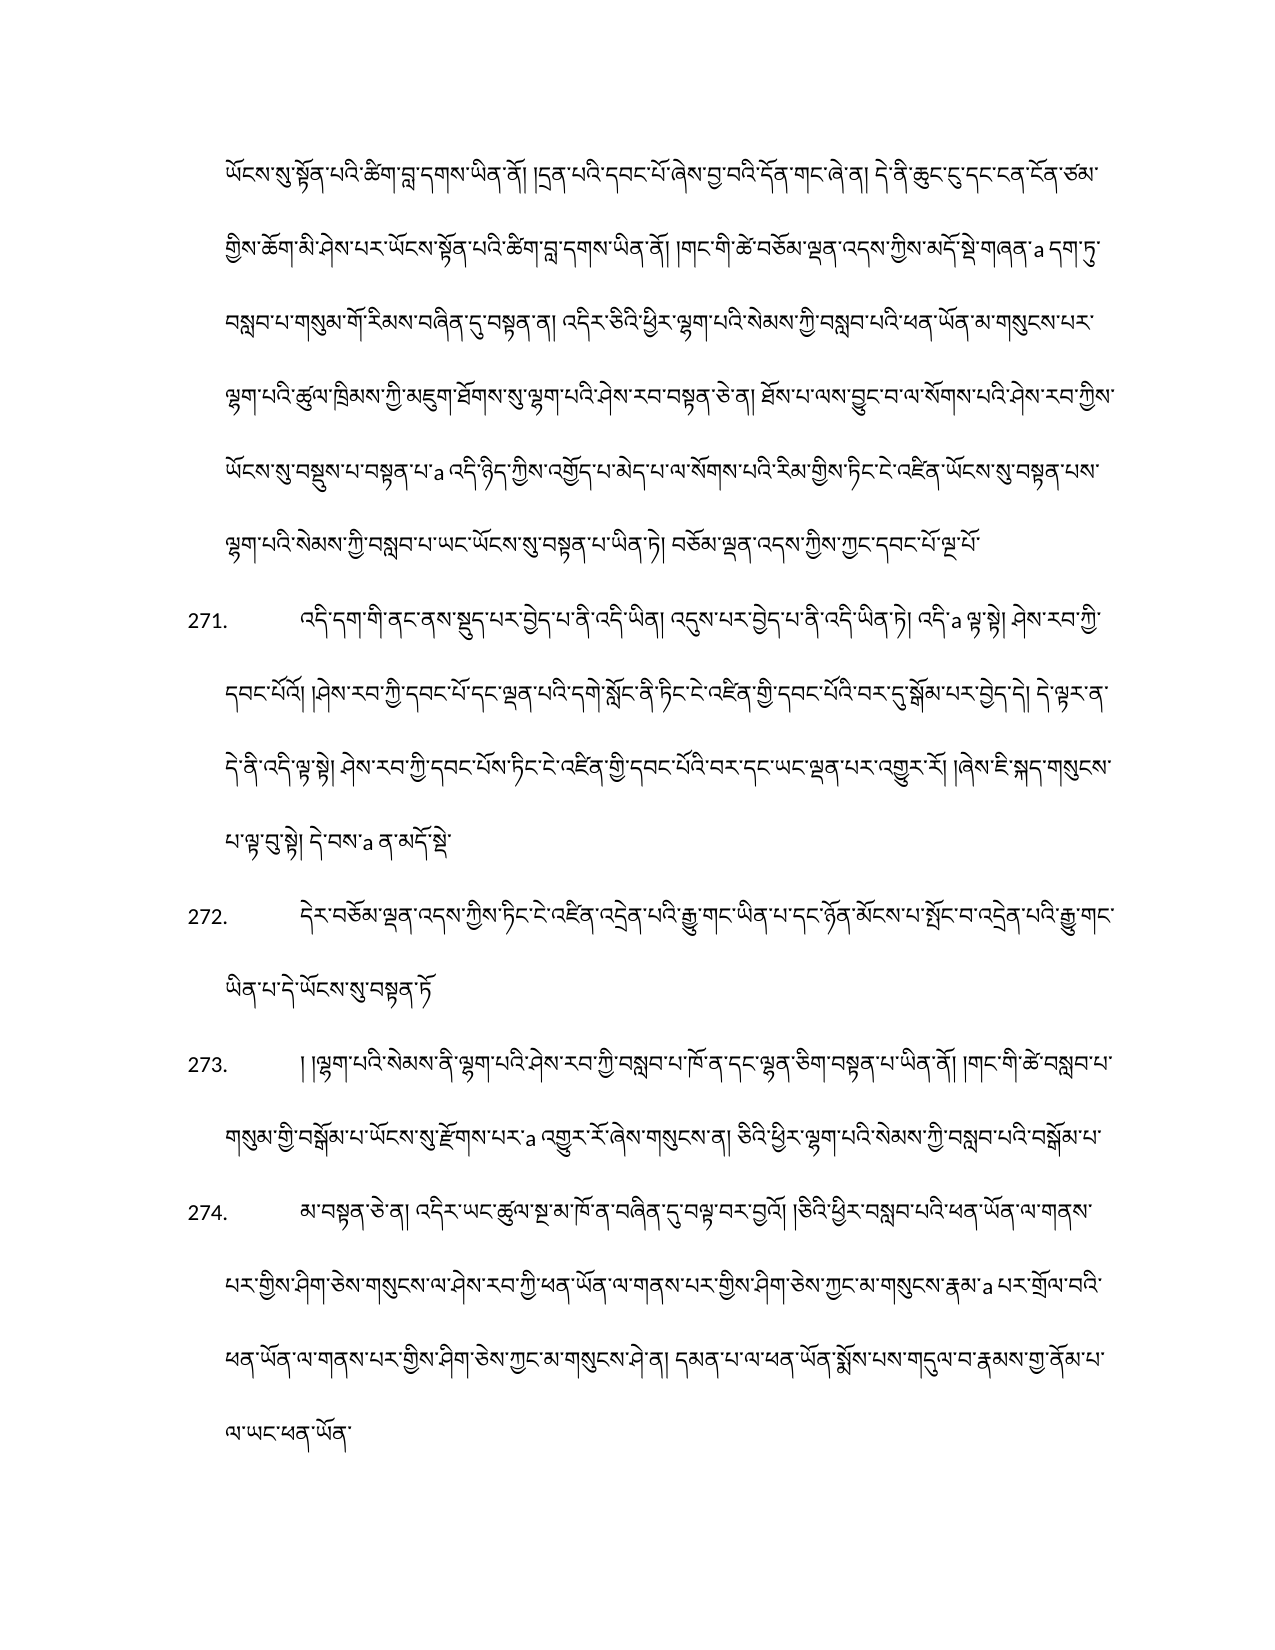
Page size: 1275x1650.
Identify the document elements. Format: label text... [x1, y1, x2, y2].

list ། །ལྷག་པའི་སེམས་ནི་ལྷག་པའི་ཤེས་རབ་ཀྱི་བསླབ་པ་ཁོ་ན་དང་ལྷན་ཅིག་བསྟན་པ་ཡིན་ནོ། །གང་གི་ཚེ་བསླབ་པ་གསུམ་གྱི་བསྒོམ་པ་ཡོངས་སུ་རྫོགས་པར་aའགྱུར་རོ་ཞེས་གསུངས་ན། ཅིའི་ཕྱིར་ལྷག་པའི་སེམས་ཀྱི་བསླབ་པའི་བསྒོམ་པ་ [187, 1039, 1125, 1177]
list དེར་བཅོམ་ལྡན་འདས་ཀྱིས་ཏིང་ངེ་འཛིན་འདྲེན་པའི་རྒྱུ་གང་ཡིན་པ་དང་ཉོན་མོངས་པ་སྤོང་བ་འདྲེན་པའི་རྒྱུ་གང་ཡིན་པ་དེ་ཡོངས་སུ་བསྟན་ཏོ [187, 891, 1125, 1029]
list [187, 150, 1125, 585]
list འདི་དག་གི་ནང་ནས་སྡུད་པར་བྱེད་པ་ནི་འདི་ཡིན། འདུས་པར་བྱེད་པ་ནི་འདི་ཡིན་ཏེ། འདི་aལྟ་སྟེ། ཤེས་རབ་ཀྱི་དབང་པོའོ། །ཤེས་རབ་ཀྱི་དབང་པོ་དང་ལྡན་པའི་དགེ་སློང་ནི་ཏིང་ངེ་འཛིན་གྱི་དབང་པོའི་བར་དུ་སྒོམ་པར་བྱེད་དེ། དེ་ལྟར་ན་དེ་ནི་འདི་ལྟ་སྟེ། ཤེས་རབ་ཀྱི་དབང་པོས་ཏིང་ངེ་འཛིན་གྱི་དབང་པོའི་བར་དང་ཡང་ལྡན་པར་འགྱུར་རོ། །ཞེས་ཇི་སྐད་གསུངས་པ་ལྟ་བུ་སྟེ། དེ་བས་aན་མདོ་སྡེ་ [187, 594, 1125, 881]
list མ་བསྟན་ཅེ་ན། འདིར་ཡང་ཚུལ་སྔ་མ་ཁོ་ན་བཞིན་དུ་བལྟ་བར་བྱའོ། །ཅིའི་ཕྱིར་བསླབ་པའི་ཕན་ཡོན་ལ་གནས་པར་གྱིས་ཤིག་ཅེས་གསུངས་ལ་ཤེས་རབ་ཀྱི་ཕན་ཡོན་ལ་གནས་པར་གྱིས་ཤིག་ཅེས་ཀྱང་མ་གསུངས་རྣམ་aཔར་གྲོལ་བའི་ཕན་ཡོན་ལ་གནས་པར་གྱིས་ཤིག་ཅེས་ཀྱང་མ་གསུངས་ཤེ་ན། དམན་པ་ལ་ཕན་ཡོན་སྨོས་པས་གདུལ་བ་རྣམས་གྱ་ནོམ་པ་ལ་ཡང་ཕན་ཡོན་ [187, 1187, 1125, 1473]
